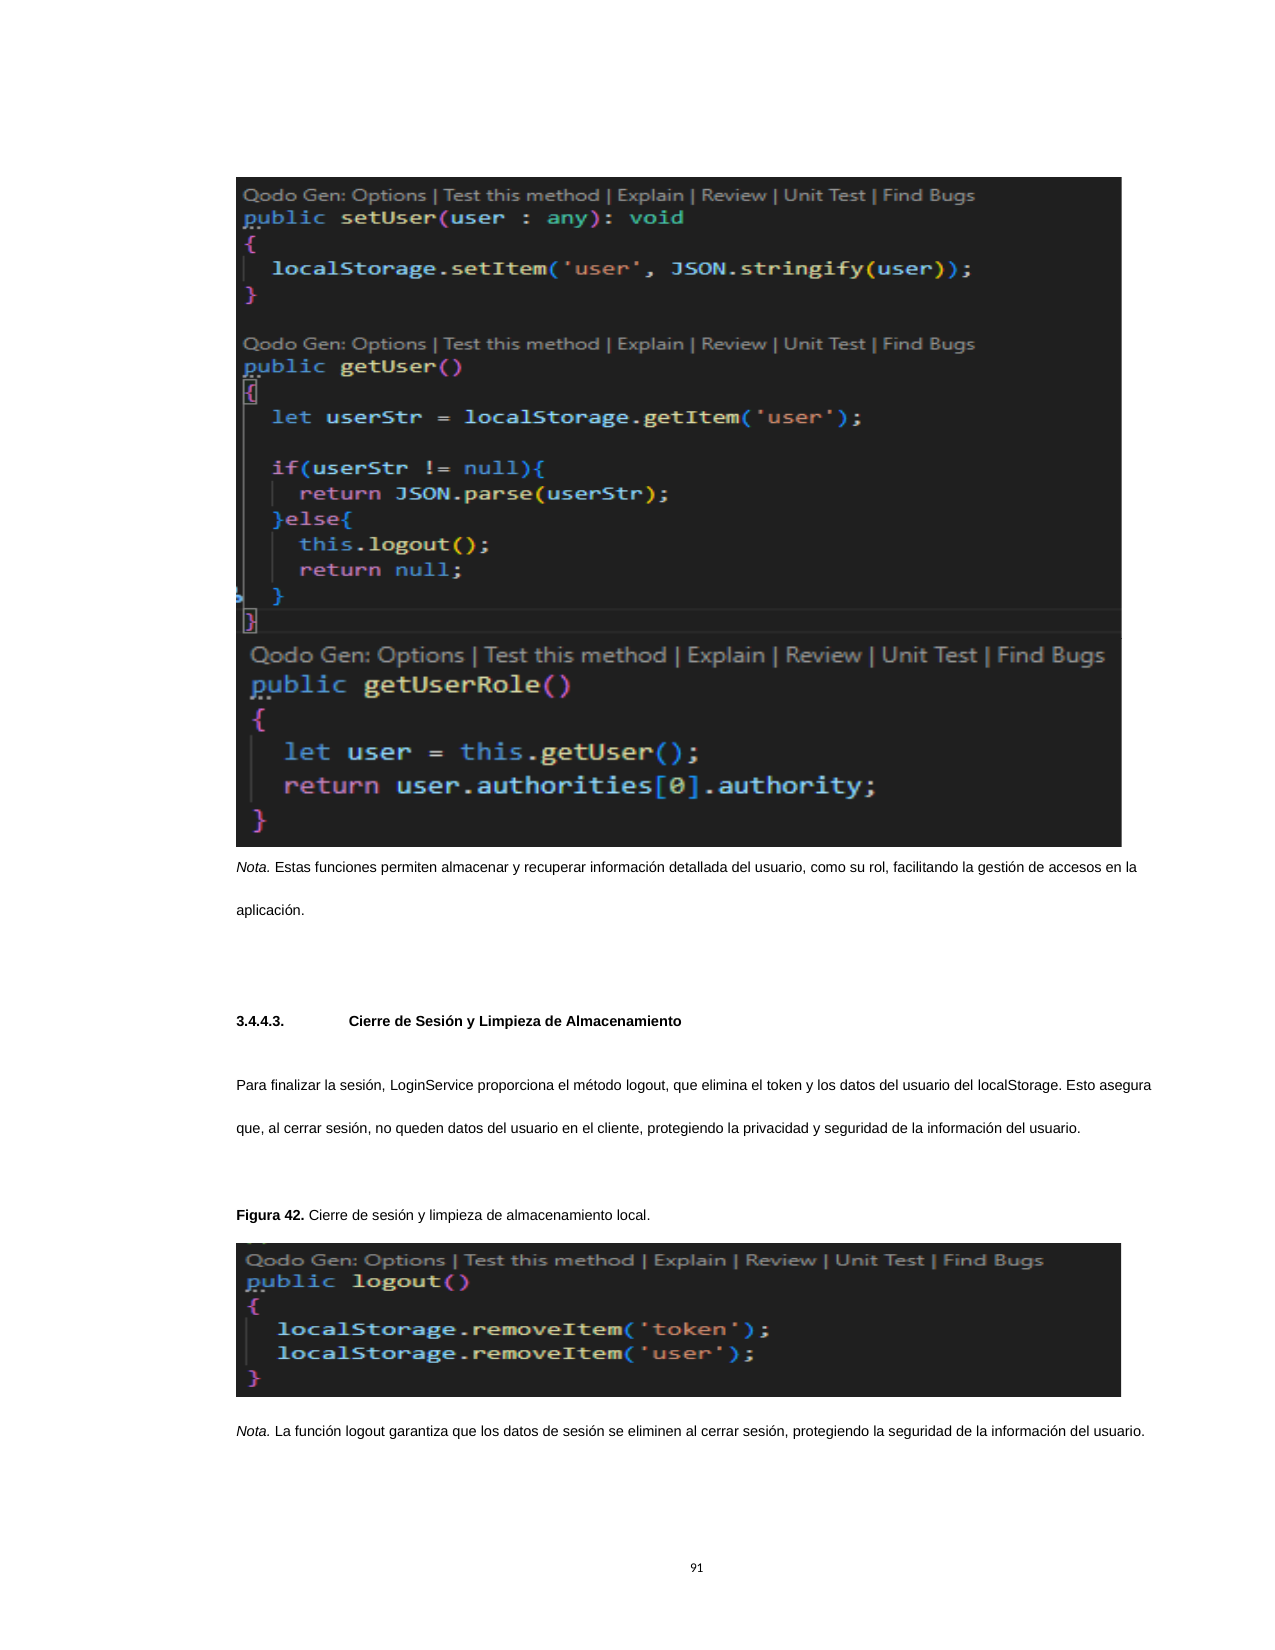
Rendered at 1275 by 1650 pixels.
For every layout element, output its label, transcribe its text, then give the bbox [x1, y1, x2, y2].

picture [236, 1243, 1122, 1397]
picture [236, 177, 1122, 847]
text Figura 42. Cierre de sesión y limpieza de almacenamiento local. [236, 1194, 1157, 1223]
text Para finalizar la sesión, LoginService proporciona el método logout, que elimina el token y los datos del usuario del localStorage. Esto asegura que, al cerrar sesión, no queden datos del usuario en el cliente, protegiendo la privacidad y seguridad de la información del usuario. [236, 1065, 1157, 1137]
text Nota. La función logout garantiza que los datos de sesión se eliminen al cerrar sesión, protegiendo la seguridad de la información del usuario. [236, 1411, 1157, 1440]
text Nota. Estas funciones permiten almacenar y recuperar información detallada del usuario, como su rol, facilitando la gestión de accesos en la aplicación. [236, 847, 1157, 919]
subtitle Cierre de Sesión y Limpieza de Almacenamiento [236, 1001, 1157, 1030]
